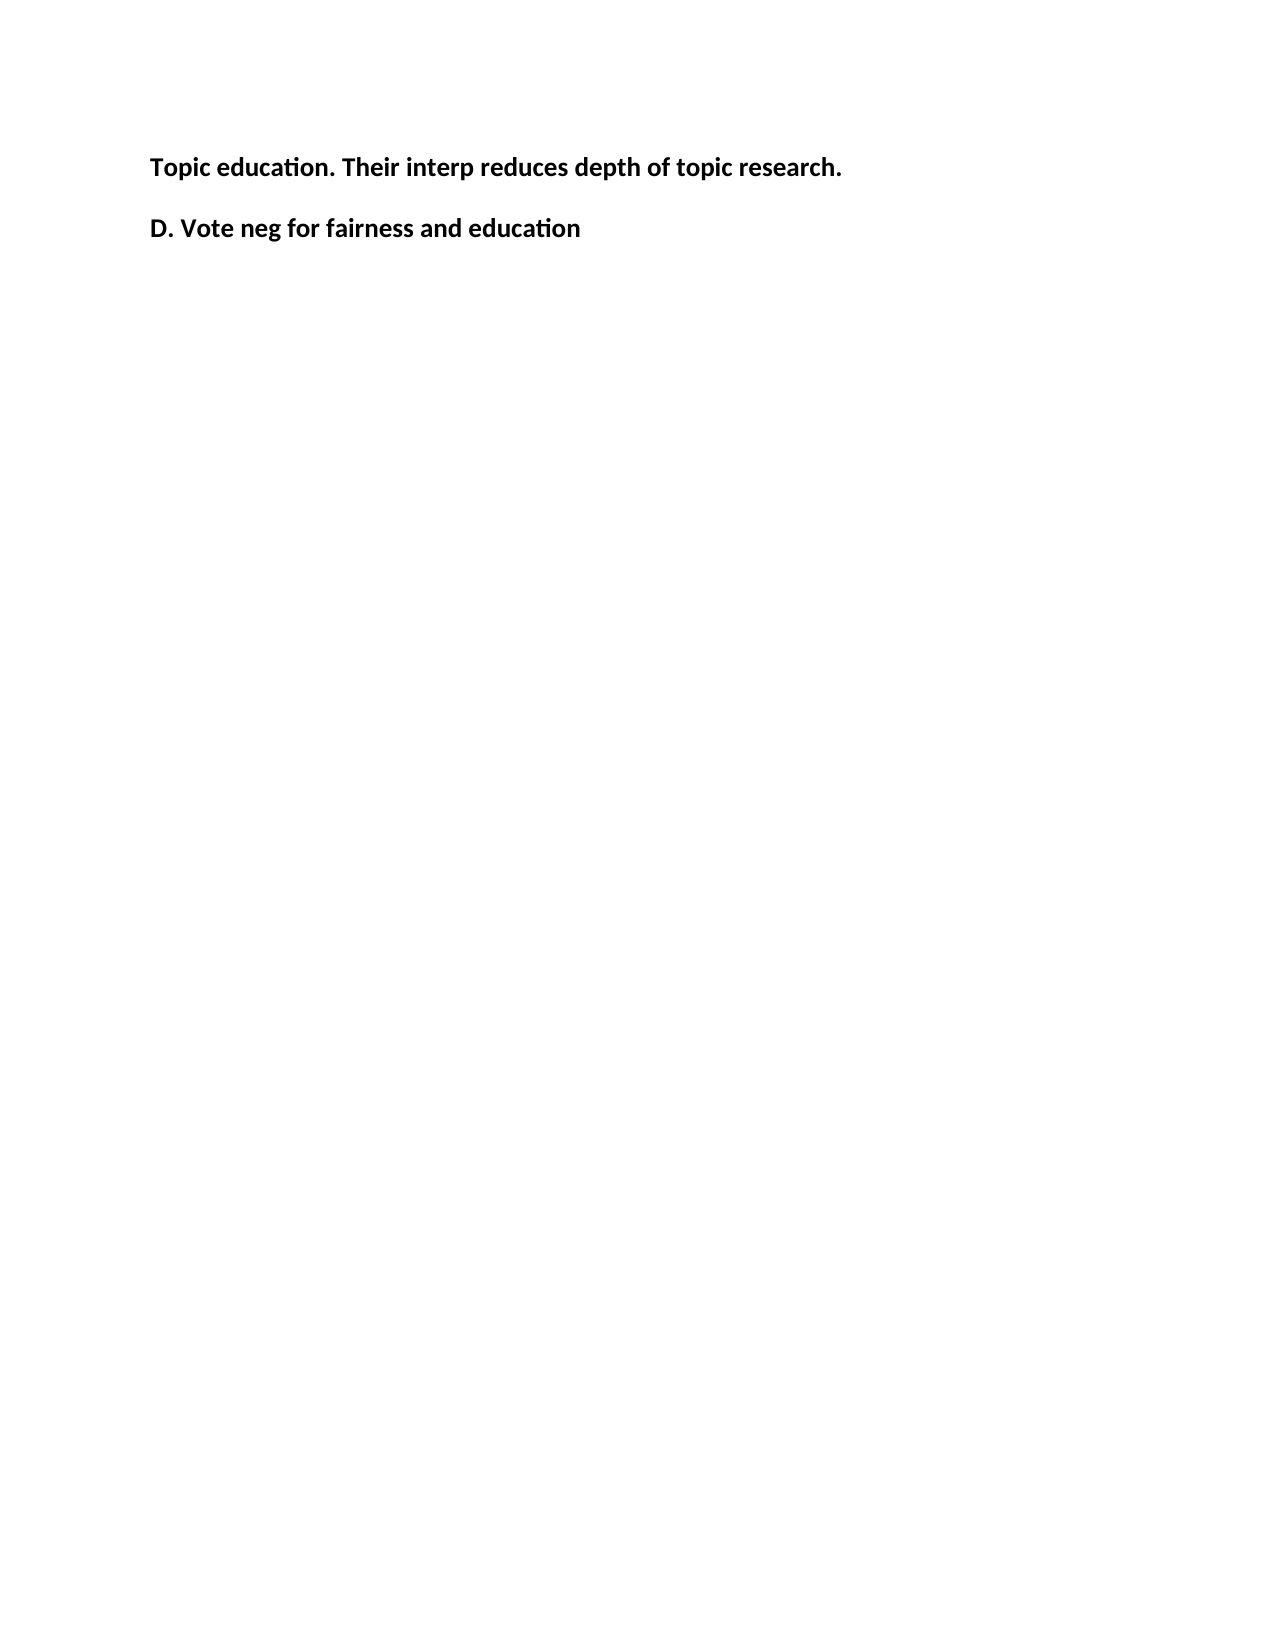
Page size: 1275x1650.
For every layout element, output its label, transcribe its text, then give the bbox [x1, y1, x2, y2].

text Topic education. Their interp reduces depth of topic research. [150, 150, 1125, 183]
text D. Vote neg for fairness and education [150, 211, 1125, 244]
